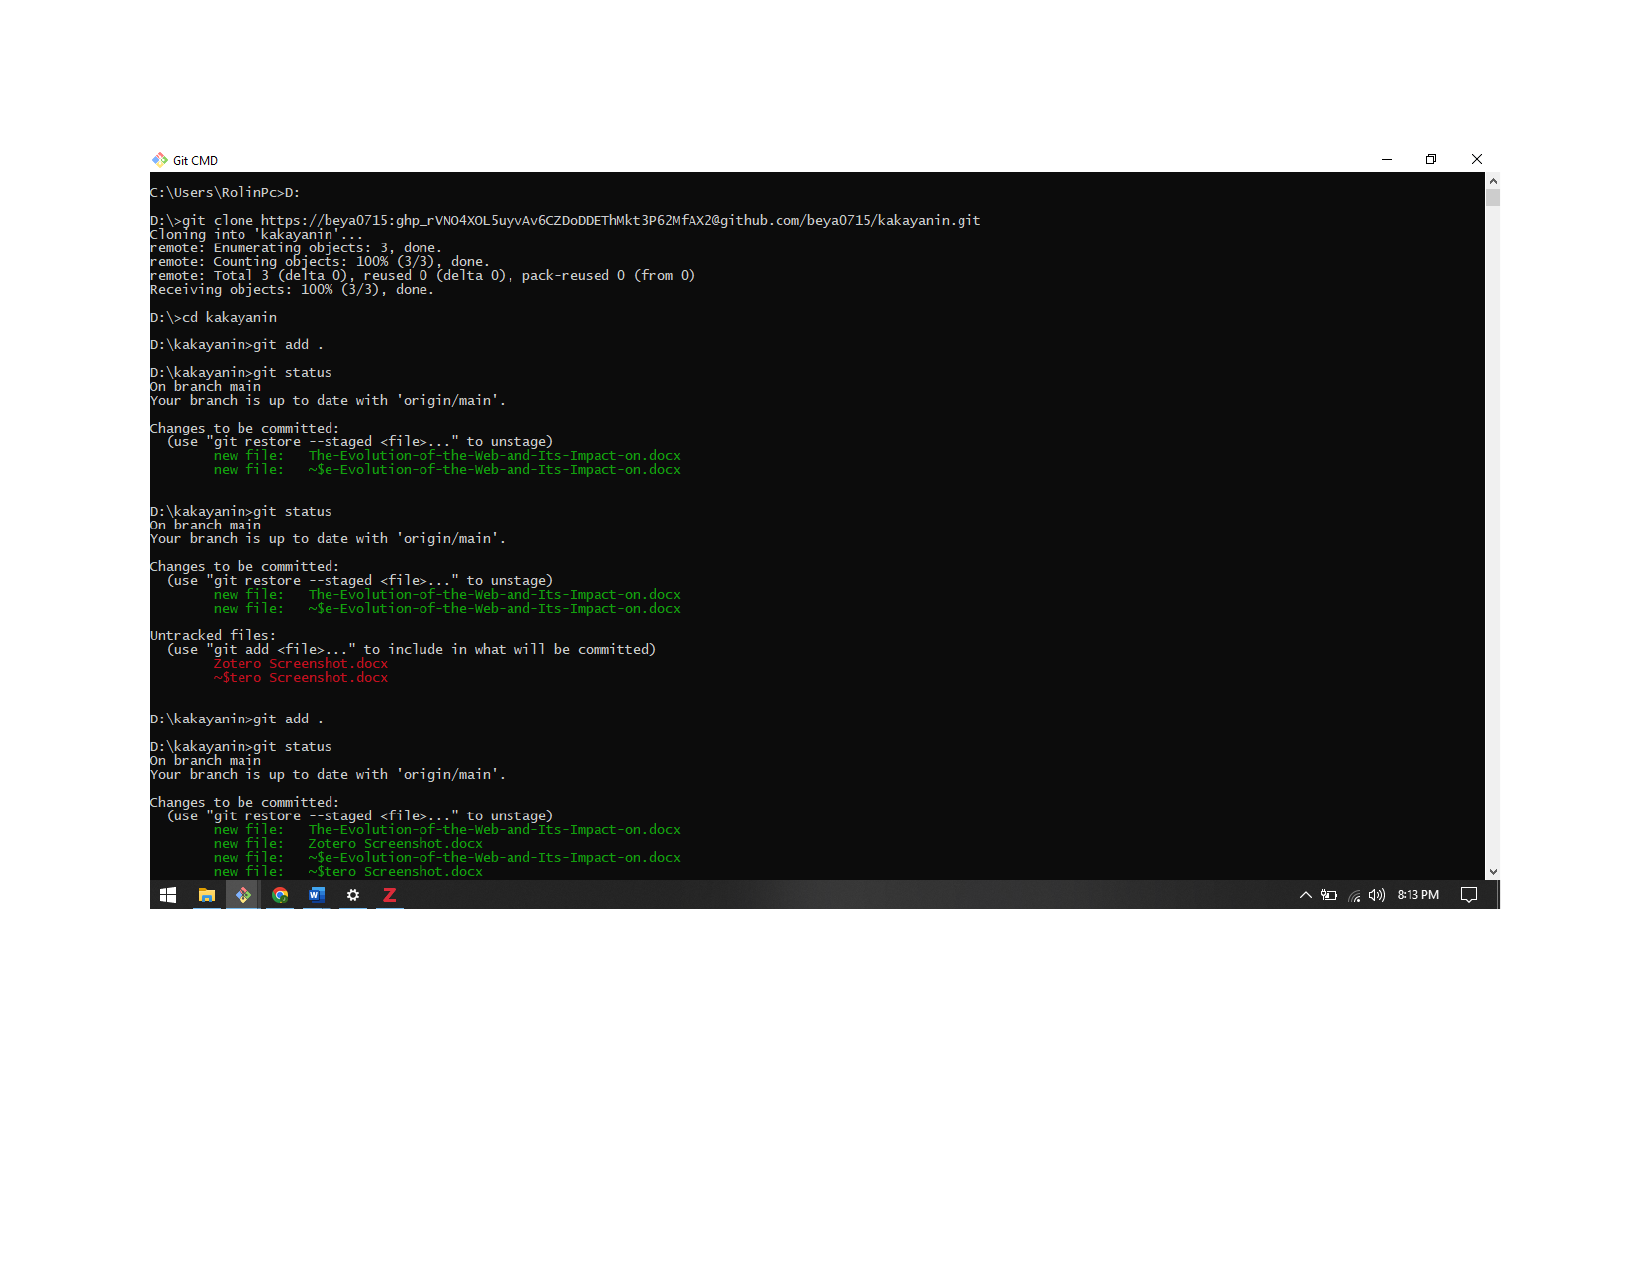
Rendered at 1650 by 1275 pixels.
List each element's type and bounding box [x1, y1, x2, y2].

picture [150, 150, 1500, 909]
